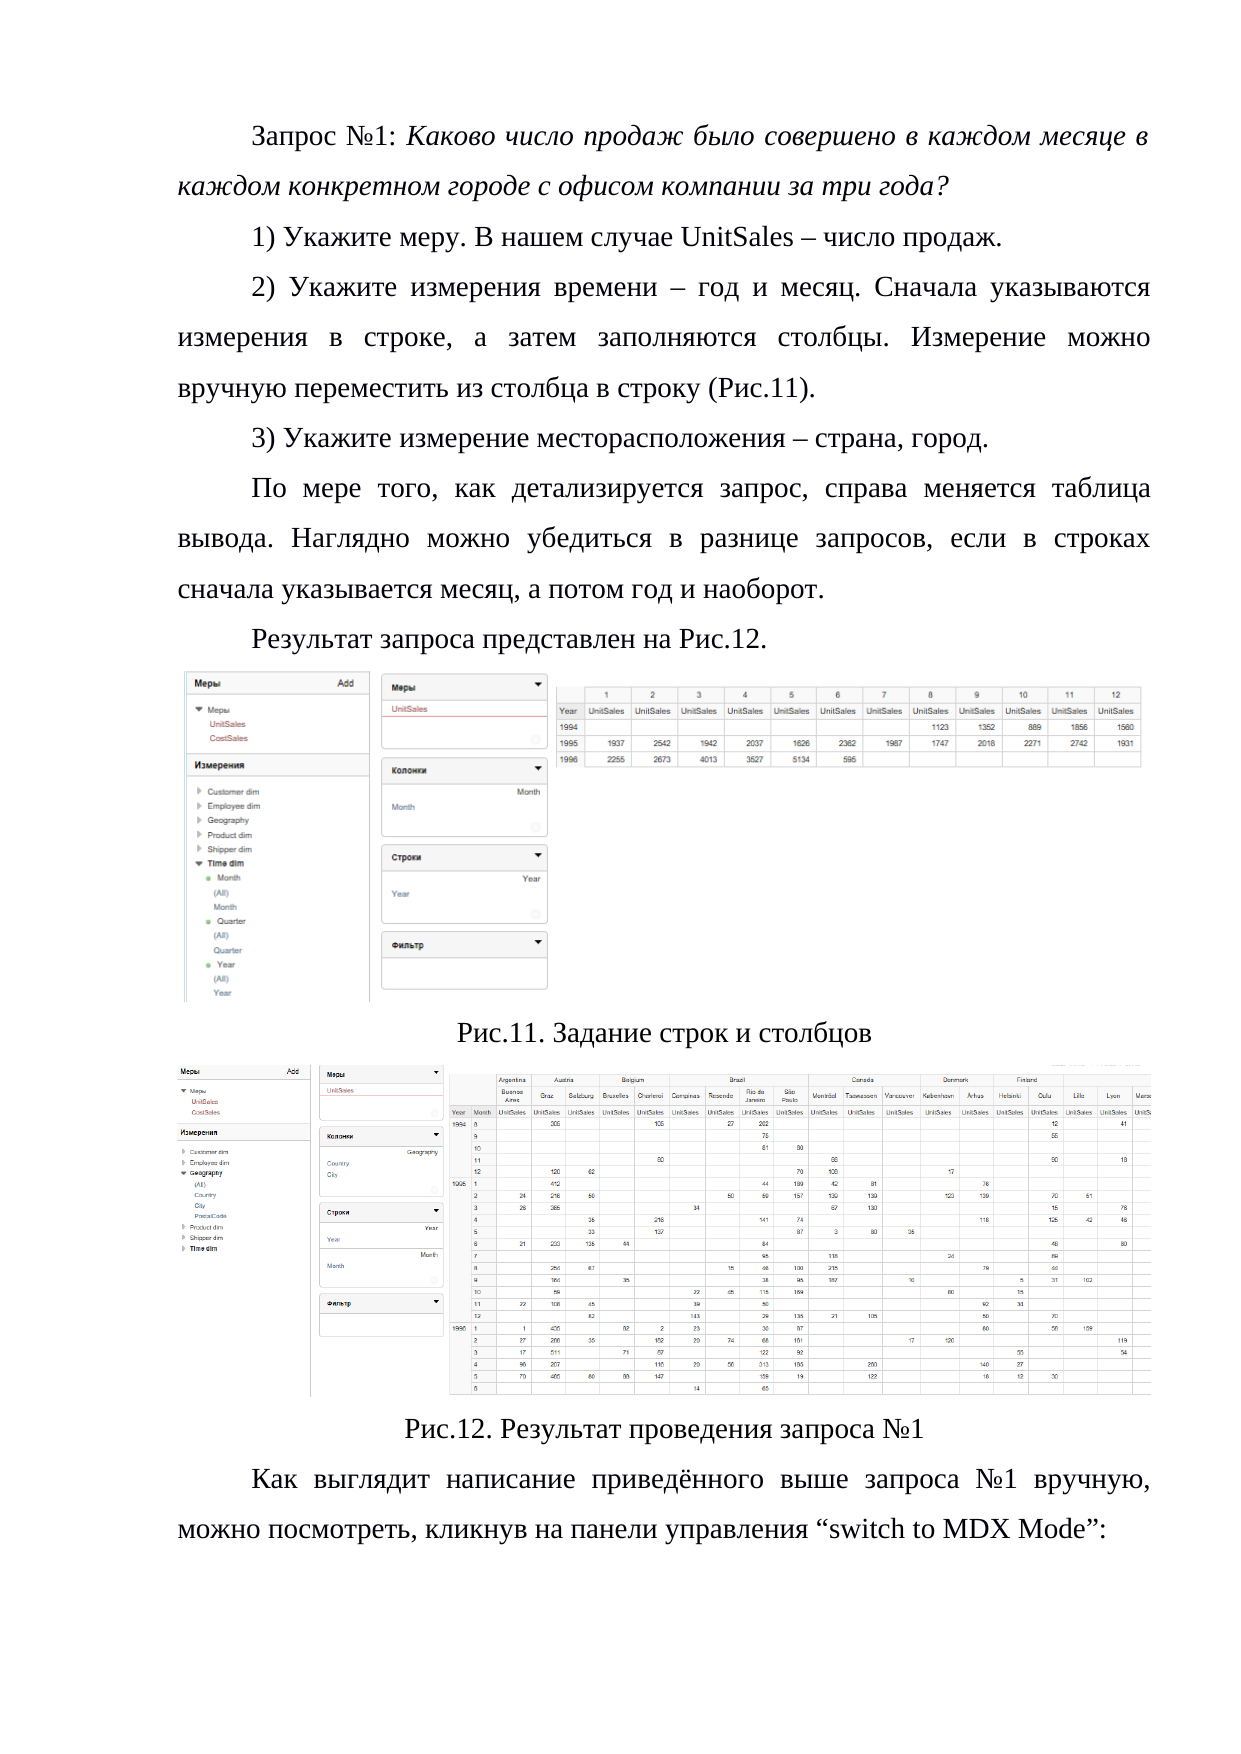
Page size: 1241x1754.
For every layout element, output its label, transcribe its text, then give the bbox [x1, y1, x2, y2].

text Как выглядит написание приведённого выше запроса №1 вручную, можно посмотреть, кликнув на панели управления “switch to MDX Mode”: [177, 1461, 1152, 1545]
text 3) Укажите измерение месторасположения – страна, город. [177, 420, 1152, 453]
text Рис.12. Результат проведения запроса №1 [177, 1411, 1152, 1444]
text Рис.11. Задание строк и столбцов [177, 1015, 1152, 1049]
text 2) Укажите измерения времени – год и месяц. Сначала указываются измерения в строке, а затем заполняются столбцы. Измерение можно вручную переместить из столбца в строку (Рис.11). [177, 269, 1152, 403]
text Результат запроса представлен на Рис.12. [177, 621, 1152, 655]
text По мере того, как детализируется запрос, справа меняется таблица вывода. Наглядно можно убедиться в разнице запросов, если в строках сначала указывается месяц, а потом год и наоборот. [177, 470, 1152, 604]
text Запрос №1: Каково число продаж было совершено в каждом месяце в каждом конкретном городе с офисом компании за три года? [177, 118, 1152, 202]
picture [184, 671, 1145, 1002]
picture [177, 1065, 1152, 1397]
text 1) Укажите меру. В нашем случае UnitSales – число продаж. [177, 219, 1152, 252]
